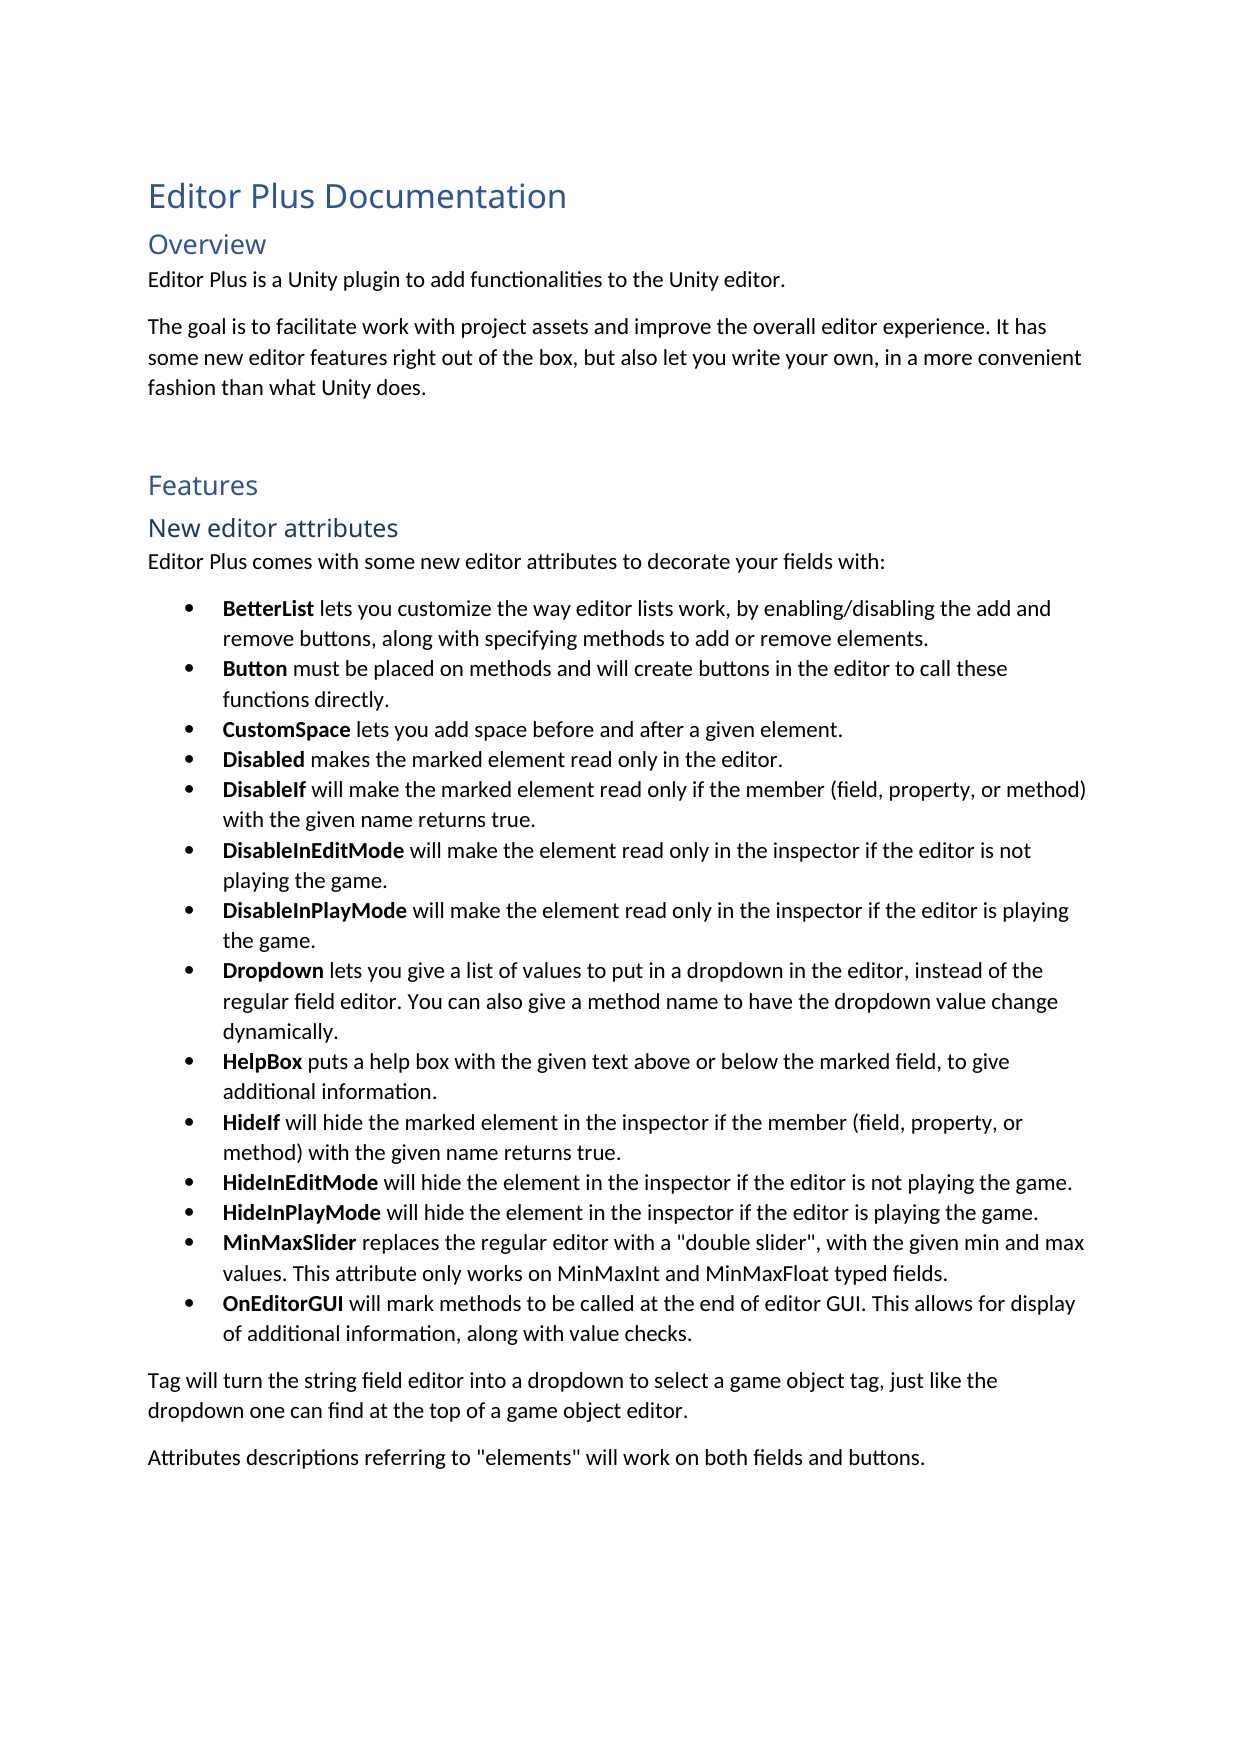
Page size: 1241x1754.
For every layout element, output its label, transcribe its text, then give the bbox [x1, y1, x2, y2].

list DisableInPlayMode will make the element read only in the inspector if the editor is playing the game. [185, 896, 1093, 954]
list DisableInEditMode will make the element read only in the inspector if the editor is not playing the game. [185, 836, 1093, 894]
list HideInEditMode will hide the element in the inspector if the editor is not playing the game. [185, 1168, 1093, 1196]
list Disabled makes the marked element read only in the editor. [185, 745, 1093, 773]
subtitle New editor attributes [148, 511, 1093, 544]
subtitle Editor Plus Documentation [148, 173, 1093, 218]
list HelpBox puts a help box with the given text above or below the marked field, to give additional information. [185, 1047, 1093, 1106]
subtitle Overview [148, 226, 1093, 263]
list OnEditorGUI will mark methods to be called at the end of editor GUI. This allows for display of additional information, along with value checks. [185, 1289, 1093, 1347]
list CustomSpace lets you add space before and after a given element. [185, 715, 1093, 743]
text Editor Plus comes with some new editor attributes to decorate your fields with: [148, 547, 1093, 575]
text The goal is to facilitate work with project assets and improve the overall editor experience. It has some new editor features right out of the box, but also let you write your own, in a more convenient fashion than what Unity does. [148, 312, 1093, 401]
text Tag will turn the string field editor into a dropdown to select a game object tag, just like the dropdown one can find at the top of a game object editor. [148, 1366, 1093, 1424]
subtitle Features [148, 467, 1093, 503]
list HideInPlayMode will hide the element in the inspector if the editor is playing the game. [185, 1198, 1093, 1226]
list HideIf will hide the marked element in the inspector if the member (field, property, or method) with the given name returns true. [185, 1108, 1093, 1166]
list Button must be placed on methods and will create buttons in the editor to call these functions directly. [185, 654, 1093, 713]
text Attributes descriptions referring to "elements" will work on both fields and buttons. [148, 1443, 1093, 1471]
list DisableIf will make the marked element read only if the member (field, property, or method) with the given name returns true. [185, 775, 1093, 834]
list BetterList lets you customize the way editor lists work, by enabling/disabling the add and remove buttons, along with specifying methods to add or remove elements. [185, 594, 1093, 652]
list MinMaxSlider replaces the regular editor with a "double slider", with the given min and max values. This attribute only works on MinMaxInt and MinMaxFloat typed fields. [185, 1228, 1093, 1287]
list Dropdown lets you give a list of values to put in a dropdown in the editor, instead of the regular field editor. You can also give a method name to have the dropdown value change dynamically. [185, 957, 1093, 1045]
text Editor Plus is a Unity plugin to add functionalities to the Unity editor. [148, 266, 1093, 293]
